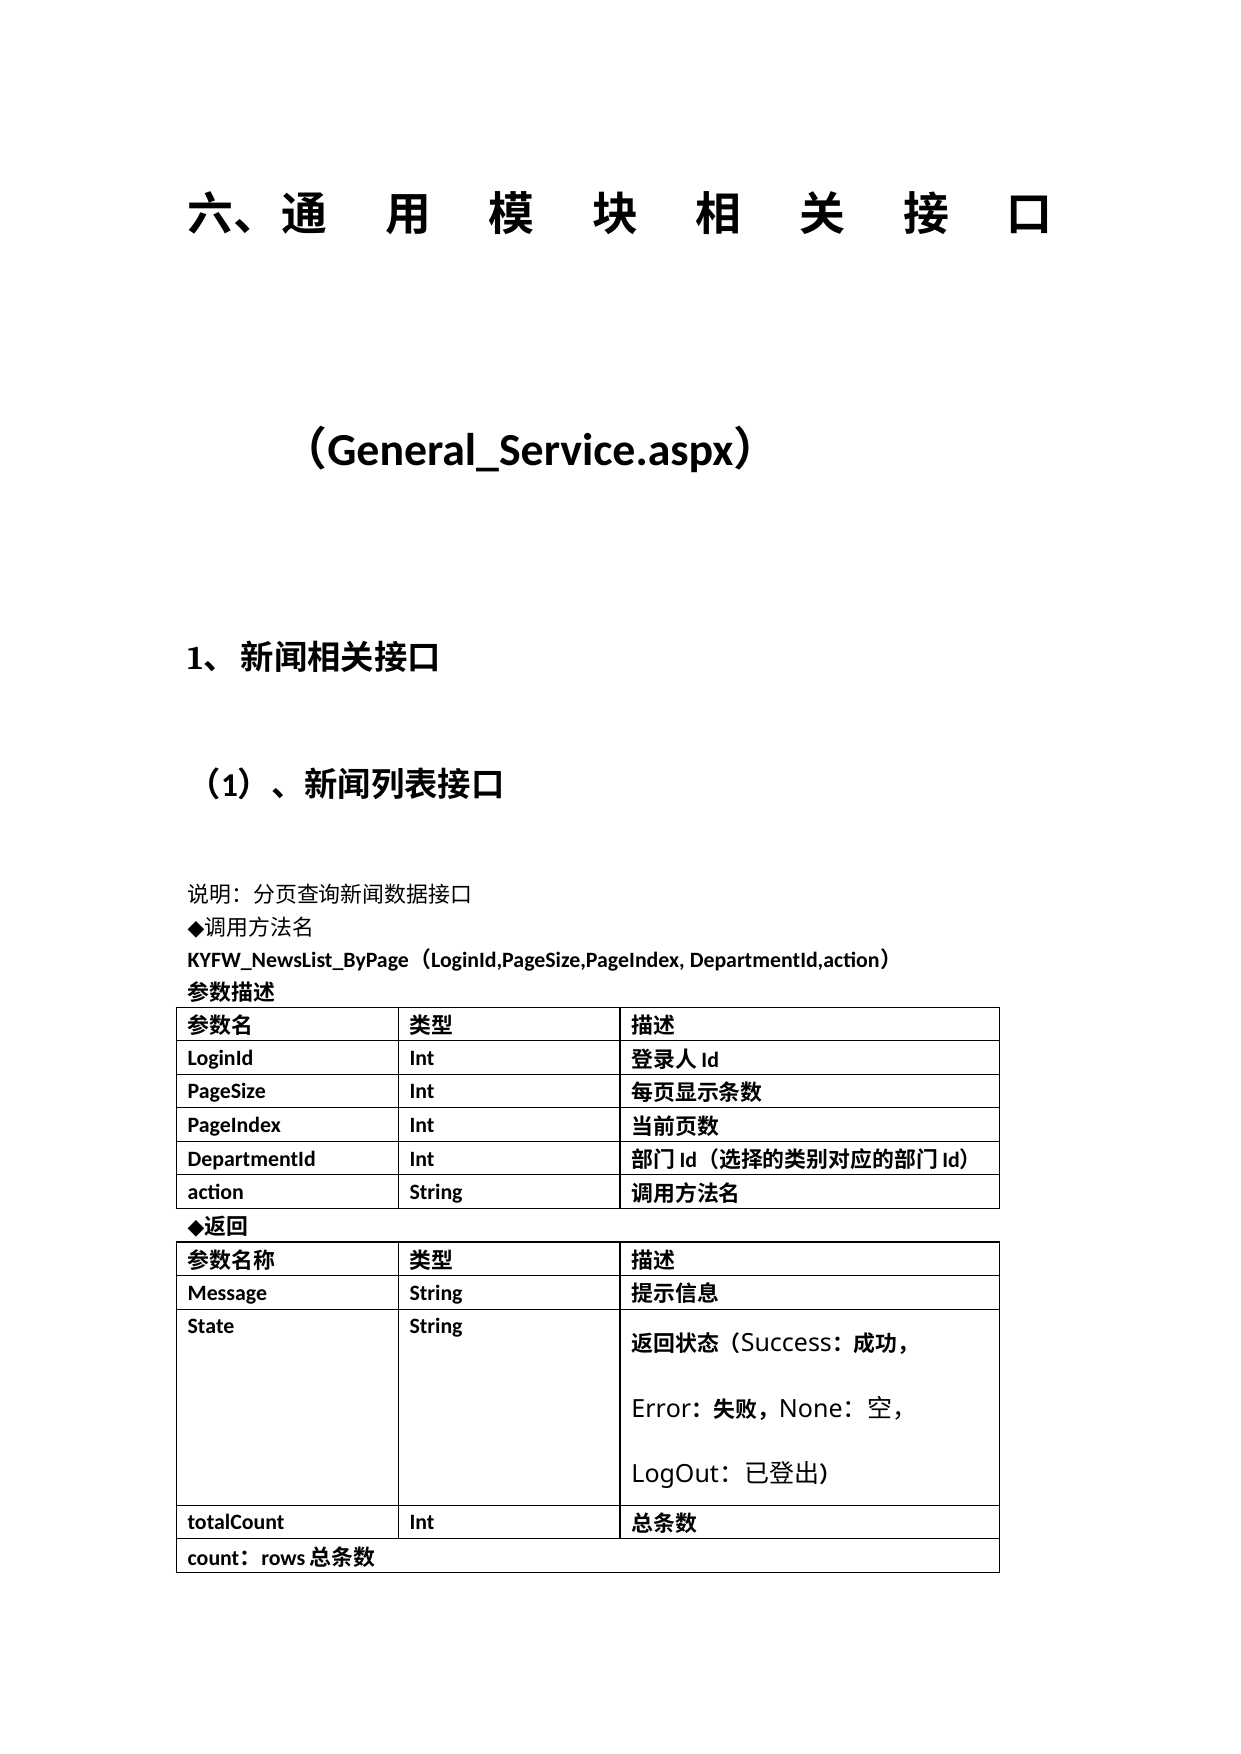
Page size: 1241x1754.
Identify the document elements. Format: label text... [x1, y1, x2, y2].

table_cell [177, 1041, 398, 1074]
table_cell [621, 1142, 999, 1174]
text KYFW_NewsList_ByPage（LoginId,PageSize,PageIndex, DepartmentId,action） [187, 942, 1053, 974]
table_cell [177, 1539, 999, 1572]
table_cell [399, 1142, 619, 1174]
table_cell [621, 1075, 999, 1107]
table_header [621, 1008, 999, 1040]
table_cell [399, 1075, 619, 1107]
text ◆返回 [187, 1209, 1053, 1241]
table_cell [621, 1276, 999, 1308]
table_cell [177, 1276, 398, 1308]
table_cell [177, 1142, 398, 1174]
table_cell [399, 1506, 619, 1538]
text ◆调用方法名 [187, 909, 1053, 942]
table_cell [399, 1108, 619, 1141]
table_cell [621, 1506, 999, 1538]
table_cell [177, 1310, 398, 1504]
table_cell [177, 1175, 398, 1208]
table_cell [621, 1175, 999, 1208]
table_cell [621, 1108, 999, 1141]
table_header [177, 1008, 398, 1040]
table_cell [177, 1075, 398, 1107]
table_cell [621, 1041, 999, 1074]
text 说明：分页查询新闻数据接口 [187, 877, 1053, 909]
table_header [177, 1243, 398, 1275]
text 参数描述 [187, 974, 1053, 1007]
subtitle 通用模块相关接口（General_Service.aspx） [187, 162, 1053, 494]
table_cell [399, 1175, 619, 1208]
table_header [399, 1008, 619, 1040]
subtitle 新闻相关接口 [187, 622, 1053, 687]
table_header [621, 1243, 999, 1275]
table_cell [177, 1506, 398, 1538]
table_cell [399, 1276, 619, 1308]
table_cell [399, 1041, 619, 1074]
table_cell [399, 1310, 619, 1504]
subtitle （1）、新闻列表接口 [187, 749, 1053, 814]
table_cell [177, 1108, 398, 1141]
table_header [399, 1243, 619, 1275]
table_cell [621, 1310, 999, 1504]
